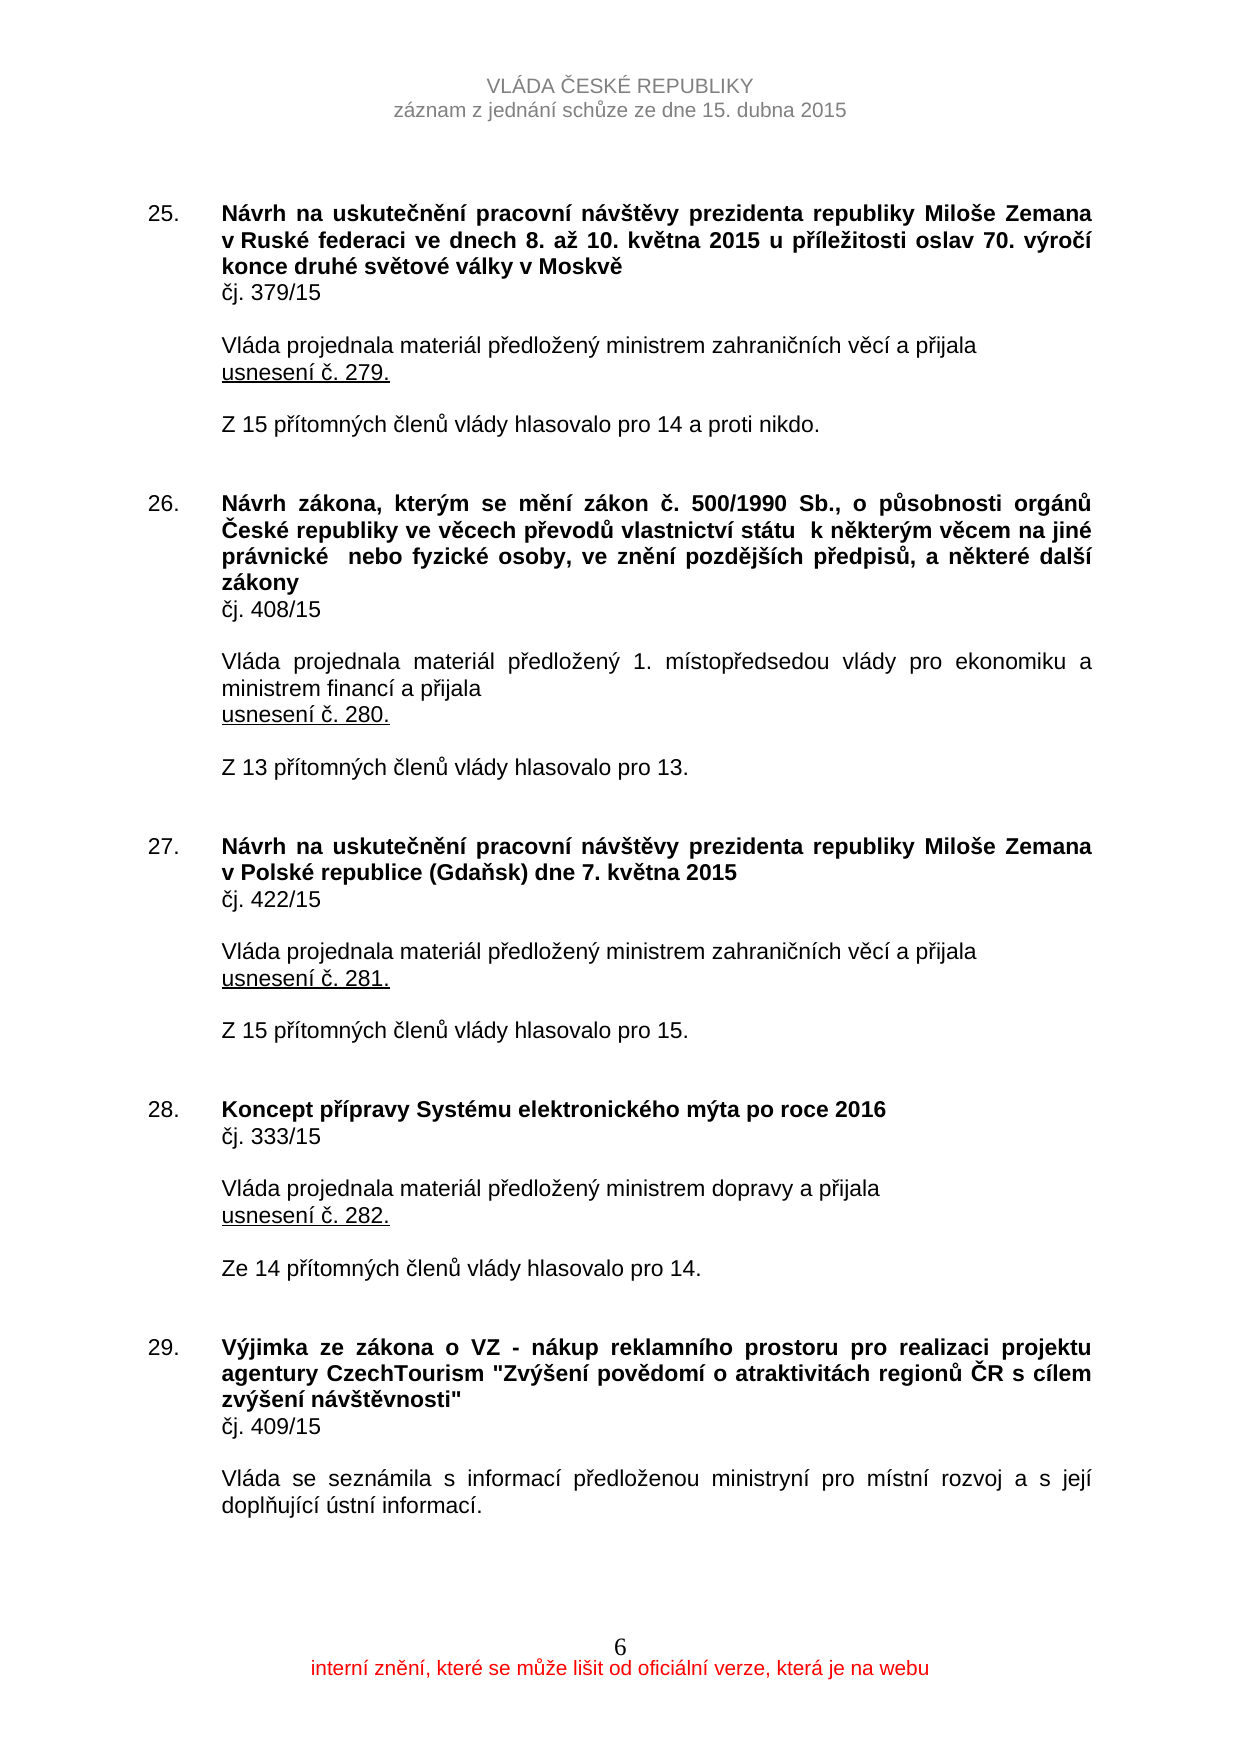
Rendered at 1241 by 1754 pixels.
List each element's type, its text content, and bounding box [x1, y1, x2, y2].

text Vláda projednala materiál předložený ministrem zahraničních věcí a přijala [148, 332, 1093, 358]
text 28. Koncept přípravy Systému elektronického mýta po roce 2016 [148, 1096, 1093, 1123]
text čj. 408/15 [148, 596, 1093, 622]
text čj. 333/15 [148, 1123, 1093, 1149]
text usnesení č. 279. [221, 358, 1093, 385]
text usnesení č. 280. [221, 701, 1093, 727]
text Z 15 přítomných členů vlády hlasovalo pro proti nikdo. [148, 411, 1093, 437]
text 26. Návrh zákona, kterým se mění zákon č. 500/1990 Sb., o působnosti orgánů České republiky ve věcech převodů vlastnictví státu k některým věcem na jiné právnické nebo fyzické osoby, ve znění pozdějších předpisů, a některé další zákony [148, 490, 1093, 596]
text 29. Výjimka ze zákona o VZ - nákup reklamního prostoru pro realizaci projektu agentury CzechTourism "Zvýšení povědomí o atraktivitách regionů ČR s cílem zvýšení návštěvnosti" [148, 1333, 1093, 1413]
text usnesení č. 281. [221, 964, 1093, 991]
text Vláda projednala materiál předložený 1. místopředsedou vlády pro ekonomiku a ministrem financí a přijala [148, 648, 1093, 701]
text Vláda se seznámila s informací předloženou ministryní pro místní rozvoj a s její doplňující ústní informací. [148, 1465, 1093, 1518]
text čj. 379/15 [148, 279, 1093, 306]
text čj. 422/15 [148, 886, 1093, 912]
text Vláda projednala materiál předložený ministrem dopravy a přijala [148, 1175, 1093, 1202]
text Z 13 přítomných členů vlády hlasovalo pro 13. [148, 754, 1093, 780]
text Ze 14 přítomných členů vlády hlasovalo pro 14. [148, 1254, 1093, 1281]
text Z 15 přítomných členů vlády hlasovalo pro 15. [148, 1017, 1093, 1044]
text čj. 409/15 [148, 1413, 1093, 1439]
text 25. Návrh na uskutečnění pracovní návštěvy prezidenta republiky Miloše Zemana v Ruské federaci ve dnech 8. až 10. května 2015 u příležitosti oslav 70. výročí konce druhé světové války v Moskvě [148, 200, 1093, 279]
text Vláda projednala materiál předložený ministrem zahraničních věcí a přijala [148, 938, 1093, 964]
text usnesení č. 282. [221, 1202, 1093, 1228]
text 27. Návrh na uskutečnění pracovní návštěvy prezidenta republiky Miloše Zemana v Polské republice (Gdaňsk) dne 7. května 2015 [148, 833, 1093, 886]
